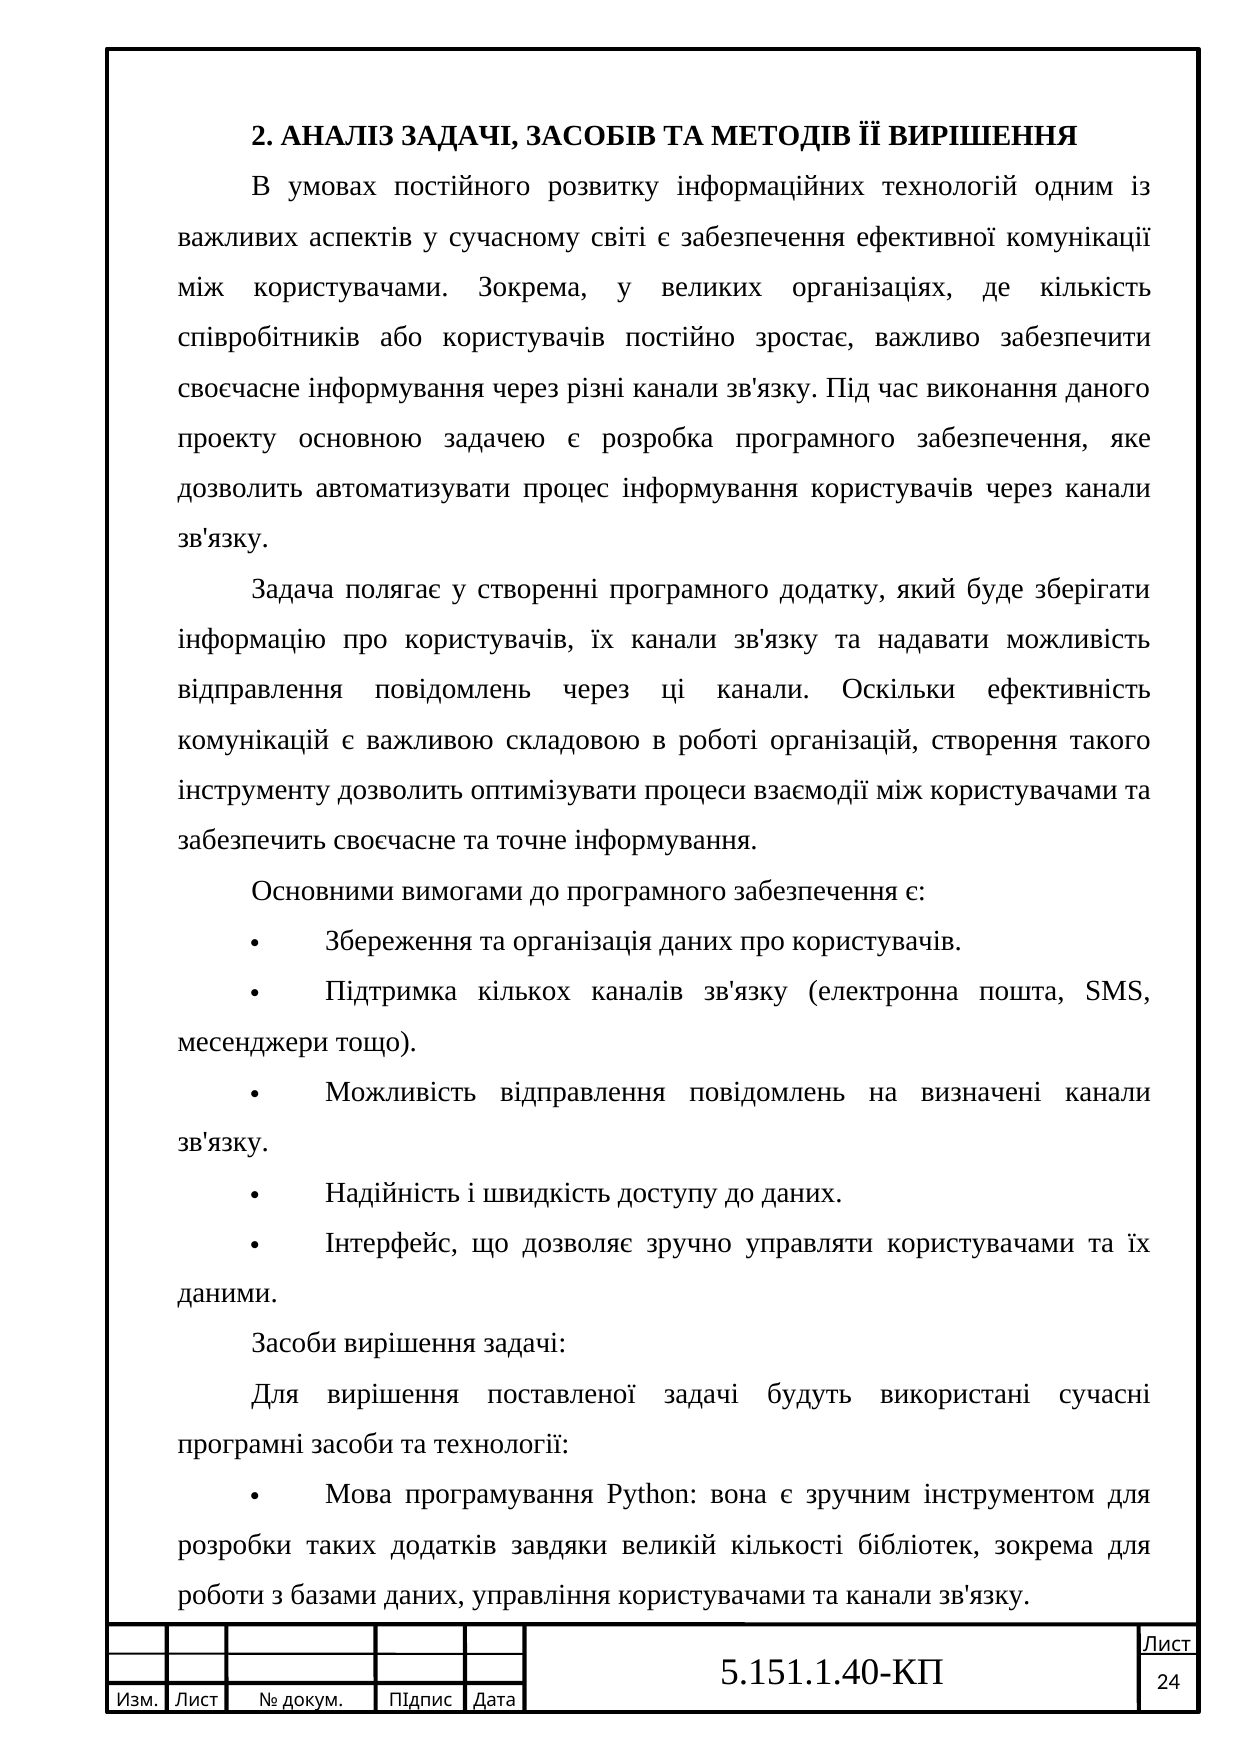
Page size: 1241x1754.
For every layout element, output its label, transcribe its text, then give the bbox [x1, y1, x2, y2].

list Можливість відправлення повідомлень на визначені канали зв'язку. [177, 1074, 1152, 1158]
text Засоби вирішення задачі: [177, 1326, 1152, 1359]
text Задача полягає у створенні програмного додатку, який буде зберігати інформацію про користувачів, їх канали зв'язку та надавати можливість відправлення повідомлень через ці канали. Оскільки ефективність комунікацій є важливою складовою в роботі організацій, створення такого інструменту дозволить оптимізувати процеси взаємодії між користувачами та забезпечить своєчасне та точне інформування. [177, 571, 1152, 856]
list Мова програмування Python: вона є зручним інструментом для розробки таких додатків завдяки великій кількості бібліотек, зокрема для роботи з базами даних, управління користувачами та канали зв'язку. [177, 1477, 1152, 1611]
text Основними вимогами до програмного забезпечення є: [177, 873, 1152, 906]
list Підтримка кількох каналів зв'язку (електронна пошта, SMS, месенджери тощо). [177, 973, 1152, 1057]
text Для вирішення поставленої задачі будуть використані сучасні програмні засоби та технології: [177, 1376, 1152, 1460]
list Надійність і швидкість доступу до даних. [177, 1175, 1152, 1208]
list Збереження та організація даних про користувачів. [177, 923, 1152, 957]
list Інтерфейс, що дозволяє зручно управляти користувачами та їх даними. [177, 1225, 1152, 1309]
text В умовах постійного розвитку інформаційних технологій одним із важливих аспектів у сучасному світі є забезпечення ефективної комунікації між користувачами. Зокрема, у великих організаціях, де кількість співробітників або користувачів постійно зростає, важливо забезпечити своєчасне інформування через різні канали зв'язку. Під час виконання даного проекту основною задачею є розробка програмного забезпечення, яке дозволить автоматизувати процес інформування користувачів через канали зв'язку. [177, 168, 1152, 554]
list 2. Аналіз задачі, засобів та методів її вирішення [177, 118, 1152, 152]
